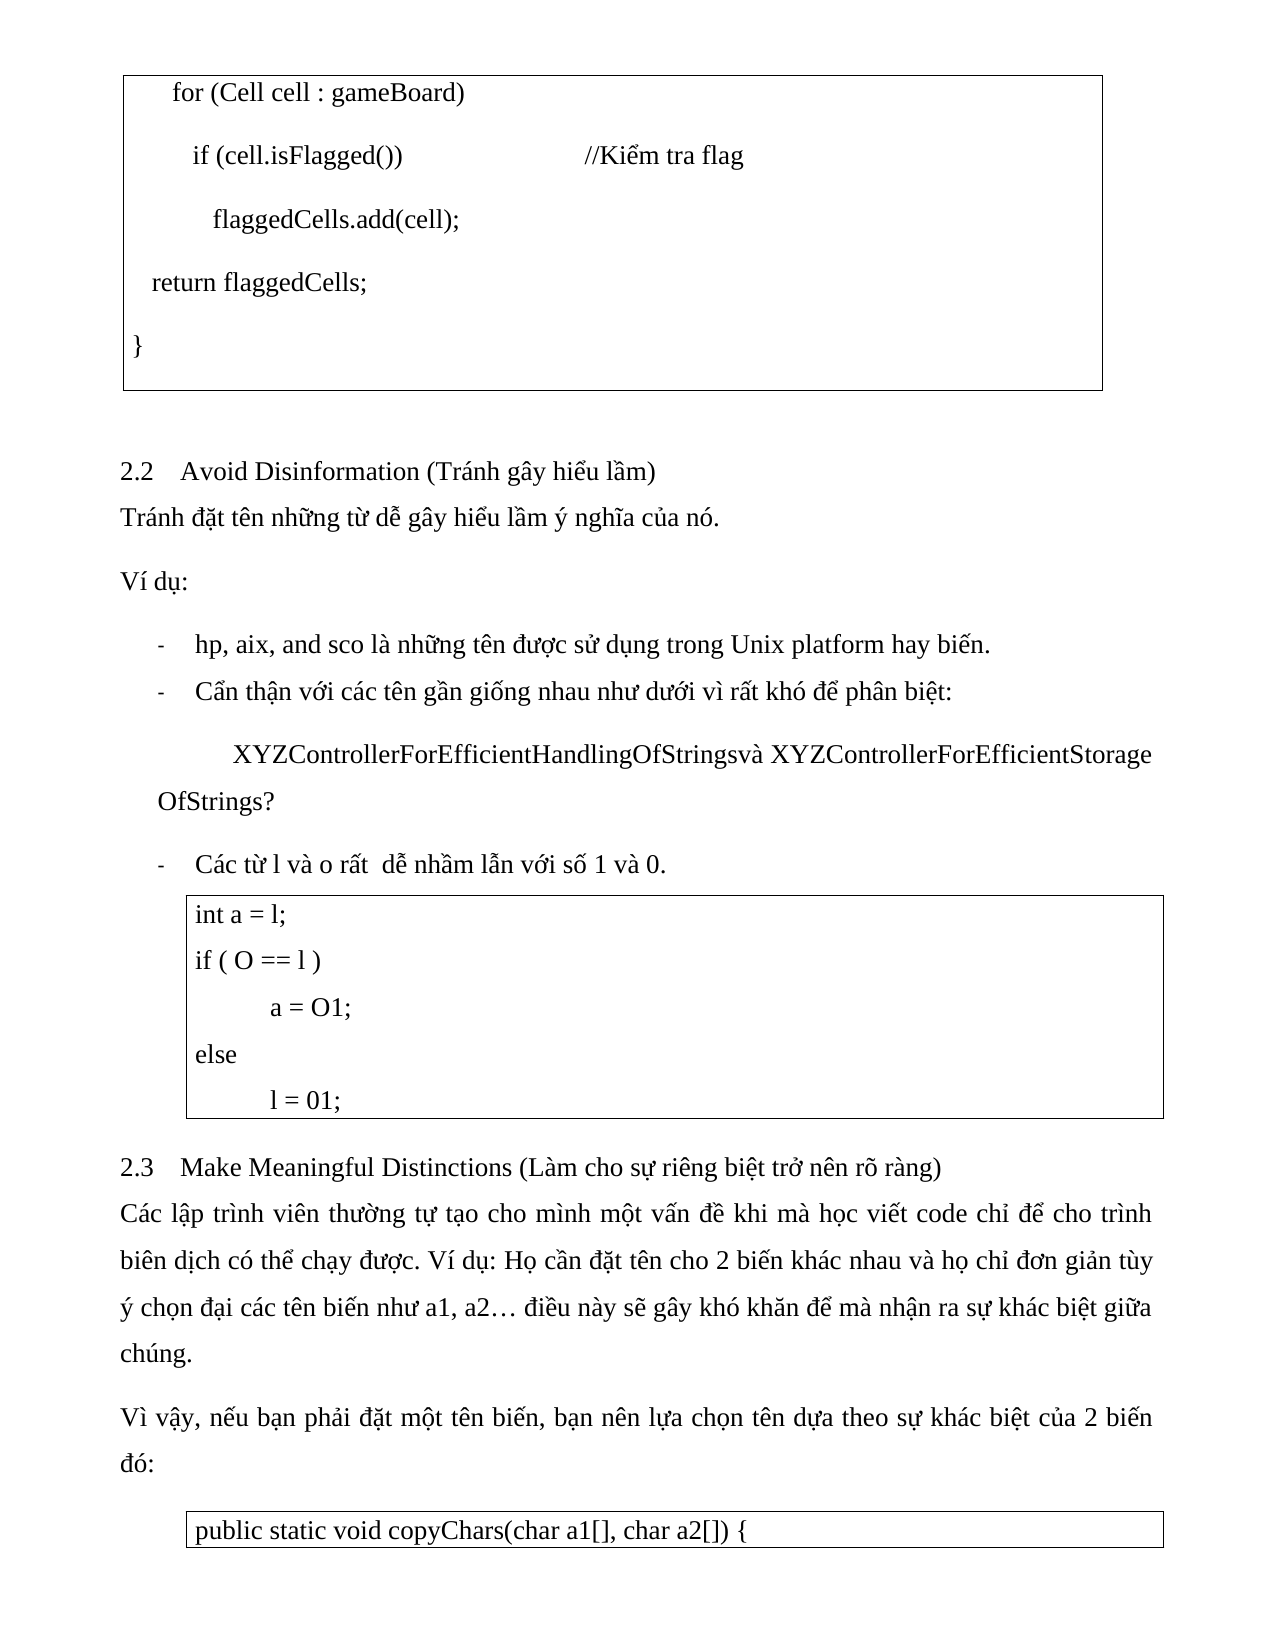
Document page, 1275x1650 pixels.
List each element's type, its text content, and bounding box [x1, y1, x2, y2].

subtitle Make Meaningful Distinctions (Làm cho sự riêng biệt trở nên rõ ràng) [120, 1151, 1155, 1182]
list int a = l; if ( O == l ) a = O1; else l = 01; [187, 896, 1163, 1118]
text public static void copyChars(char a1[], char a2[]) { [187, 1512, 1163, 1547]
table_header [124, 76, 1102, 390]
text Vì vậy, nếu bạn phải đặt một tên biến, bạn nên lựa chọn tên dựa theo sự khác biệt của 2 biến đó: [120, 1401, 1155, 1479]
list Cẩn thận với các tên gần giống nhau như dưới vì rất khó để phân biệt: [157, 675, 1155, 706]
subtitle Avoid Disinformation (Tránh gây hiểu lầm) [120, 455, 1155, 486]
list hp, aix, and sco là những tên được sử dụng trong Unix platform hay biến. [157, 628, 1155, 659]
text Các lập trình viên thường tự tạo cho mình một vấn đề khi mà học viết code chỉ để cho trình biên dịch có thể chạy được. Ví dụ: Họ cần đặt tên cho 2 biến khác nhau và họ chỉ đơn giản tùy ý chọn đại các tên biến như a1, a2… điều này sẽ gây khó khăn để mà nhận ra sự khác biệt giữa chúng. [120, 1198, 1155, 1369]
list Các từ l và o rất dễ nhầm lẫn với số 1 và 0. [157, 848, 1155, 879]
text XYZControllerForEfficientHandlingOfStringsvà XYZControllerForEfficientStorageOfStrings? [157, 738, 1155, 816]
text Tránh đặt tên những từ dễ gây hiểu lầm ý nghĩa của nó. [120, 501, 1155, 532]
text Ví dụ: [120, 565, 1155, 596]
